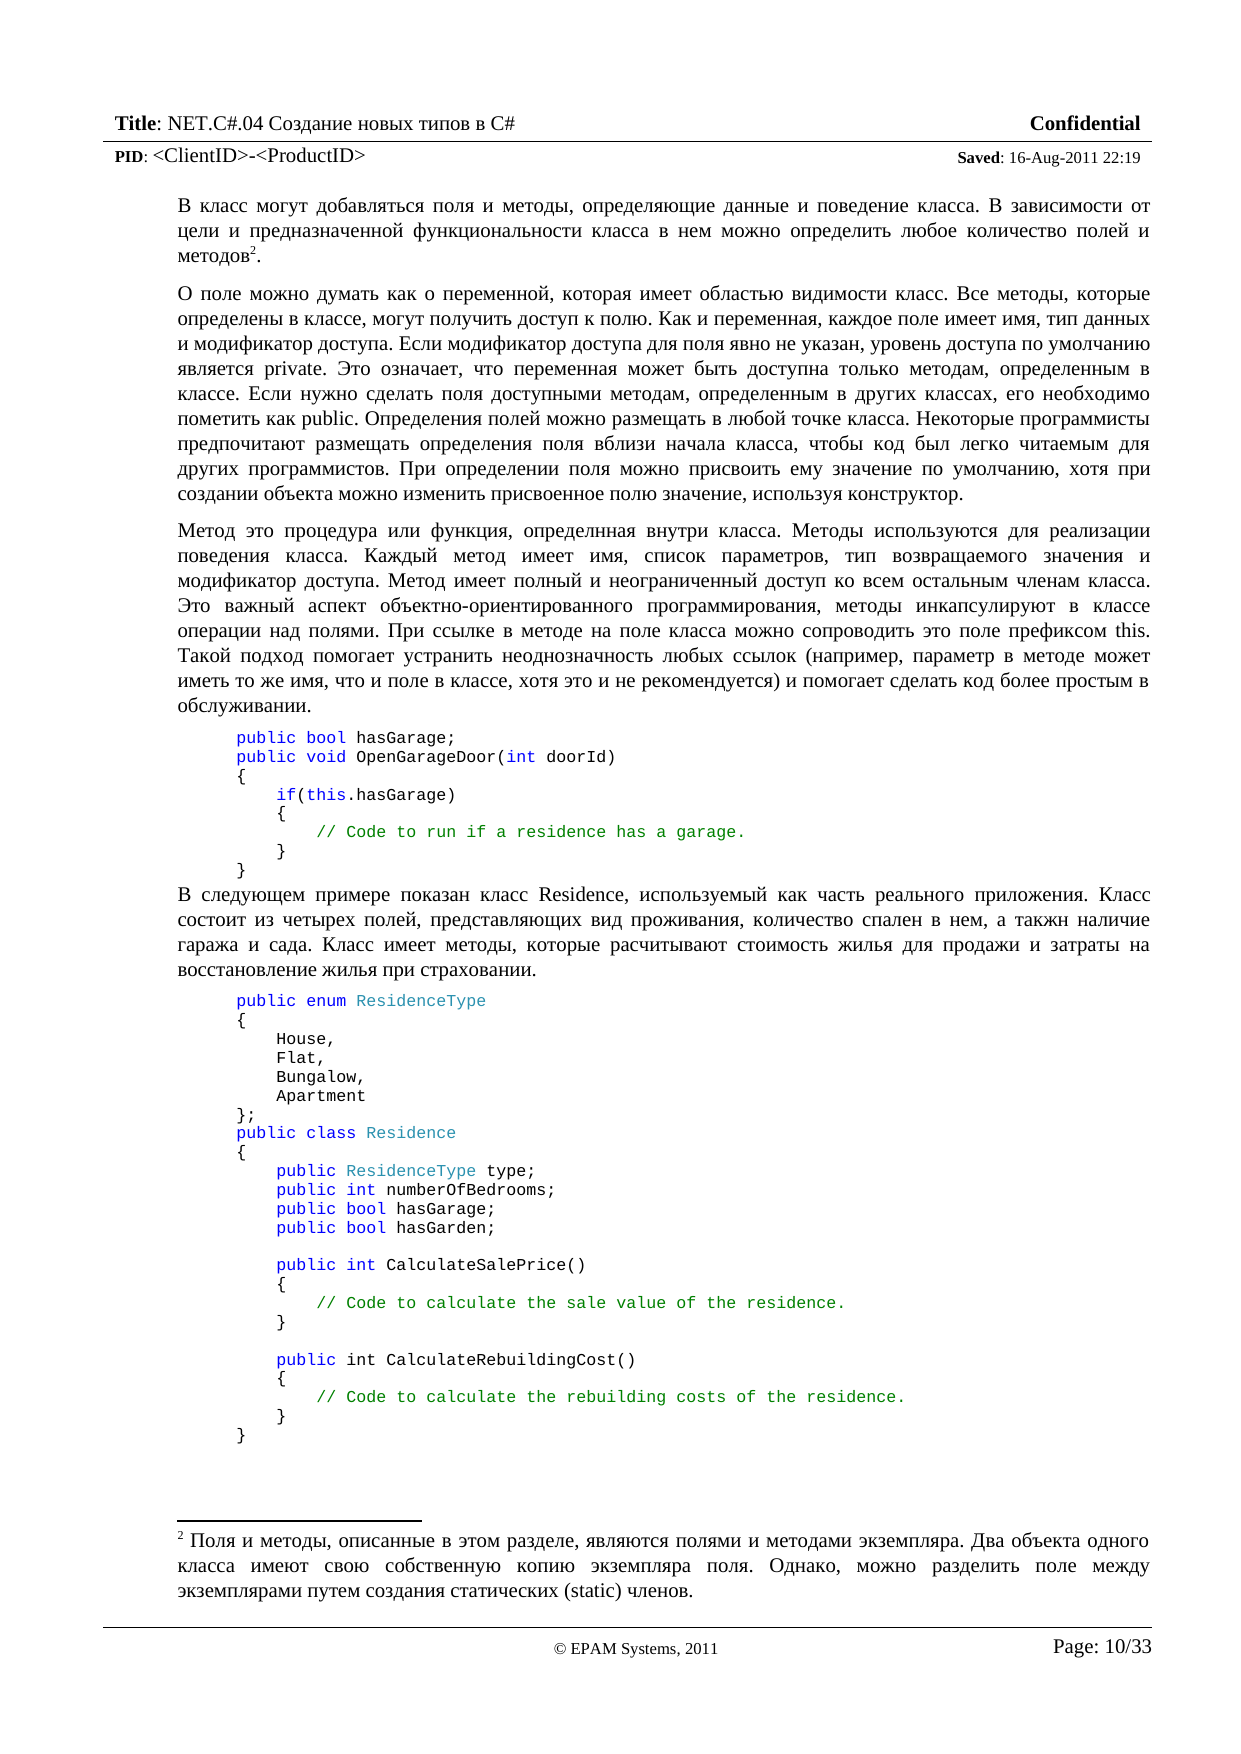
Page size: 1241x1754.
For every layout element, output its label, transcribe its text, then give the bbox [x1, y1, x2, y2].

text { [236, 1370, 1107, 1389]
text } [236, 1408, 1107, 1427]
text }; [236, 1106, 1107, 1125]
text public enum ResidenceType [236, 993, 1107, 1012]
text { [236, 1012, 1107, 1031]
text // Code to calculate the rebuilding costs of the residence. [236, 1389, 1107, 1408]
text // Code to calculate the sale value of the residence. [236, 1295, 1107, 1313]
text В следующем примере показан класс Residence, используемый как часть реального приложения. Класс состоит из четырех полей, представляющих вид проживания, количество спален в нем, а такжн наличие гаража и сада. Класс имеет методы, которые расчитывают стоимость жилья для продажи и затраты на восстановление жилья при страховании. [177, 881, 1152, 981]
text // Code to run if a residence has a garage. [236, 824, 1107, 843]
text Apartment [236, 1087, 1107, 1106]
text { [236, 1276, 1107, 1295]
text О поле можно думать как о переменной, которая имеет областью видимости класс. Все методы, которые определены в классе, могут получить доступ к полю. Как и переменная, каждое поле имеет имя, тип данных и модификатор доступа. Если модификатор доступа для поля явно не указан, уровень доступа по умолчанию является private. Это означает, что переменная может быть доступна только методам, определенным в классе. Если нужно сделать поля доступными методам, определенным в других классах, его необходимо пометить как public. Определения полей можно размещать в любой точке класса. Некоторые программисты предпочитают размещать определения поля вблизи начала класса, чтобы код был легко читаемым для других программистов. При определении поля можно присвоить ему значение по умолчанию, хотя при создании объекта можно изменить присвоенное полю значение, используя конструктор. [177, 280, 1152, 505]
text } [236, 1313, 1107, 1332]
text } [236, 843, 1107, 862]
text public bool hasGarage; [236, 730, 1107, 748]
text Flat, [236, 1049, 1107, 1068]
text { [236, 1144, 1107, 1163]
text { [236, 805, 1107, 824]
text public bool hasGarage; [236, 1200, 1107, 1219]
text Bungalow, [236, 1068, 1107, 1087]
text Метод это процедура или функция, определнная внутри класса. Методы используются для реализации поведения класса. Каждый метод имеет имя, список параметров, тип возвращаемого значения и модификатор доступа. Метод имеет полный и неограниченный доступ ко всем остальным членам класса. Это важный аспект объектно-ориентированного программирования, методы инкапсулируют в классе операции над полями. При ссылке в методе на поле класса можно сопроводить это поле префиксом this. Такой подход помогает устранить неоднозначность любых ссылок (например, параметр в методе может иметь то же имя, что и поле в классе, хотя это и не рекомендуется) и помогает сделать код более простым в обслуживании. [177, 517, 1152, 717]
text House, [236, 1031, 1107, 1049]
text В класс могут добавляться поля и методы, определяющие данные и поведение класса. В зависимости от цели и предназначенной функциональности класса в нем можно определить любое количество полей и методов. [177, 192, 1152, 267]
text public int CalculateRebuildingCost() [236, 1351, 1107, 1370]
text } [236, 1427, 1107, 1446]
text public int numberOfBedrooms; [236, 1182, 1107, 1200]
text public void OpenGarageDoor(int doorId) [236, 748, 1107, 767]
text public class Residence [236, 1125, 1107, 1144]
text public bool hasGarden; [236, 1219, 1107, 1238]
text public int CalculateSalePrice() [236, 1257, 1107, 1276]
text if(this.hasGarage) [236, 786, 1107, 805]
text public ResidenceType type; [236, 1163, 1107, 1182]
text } [236, 862, 1107, 881]
text { [236, 767, 1107, 786]
